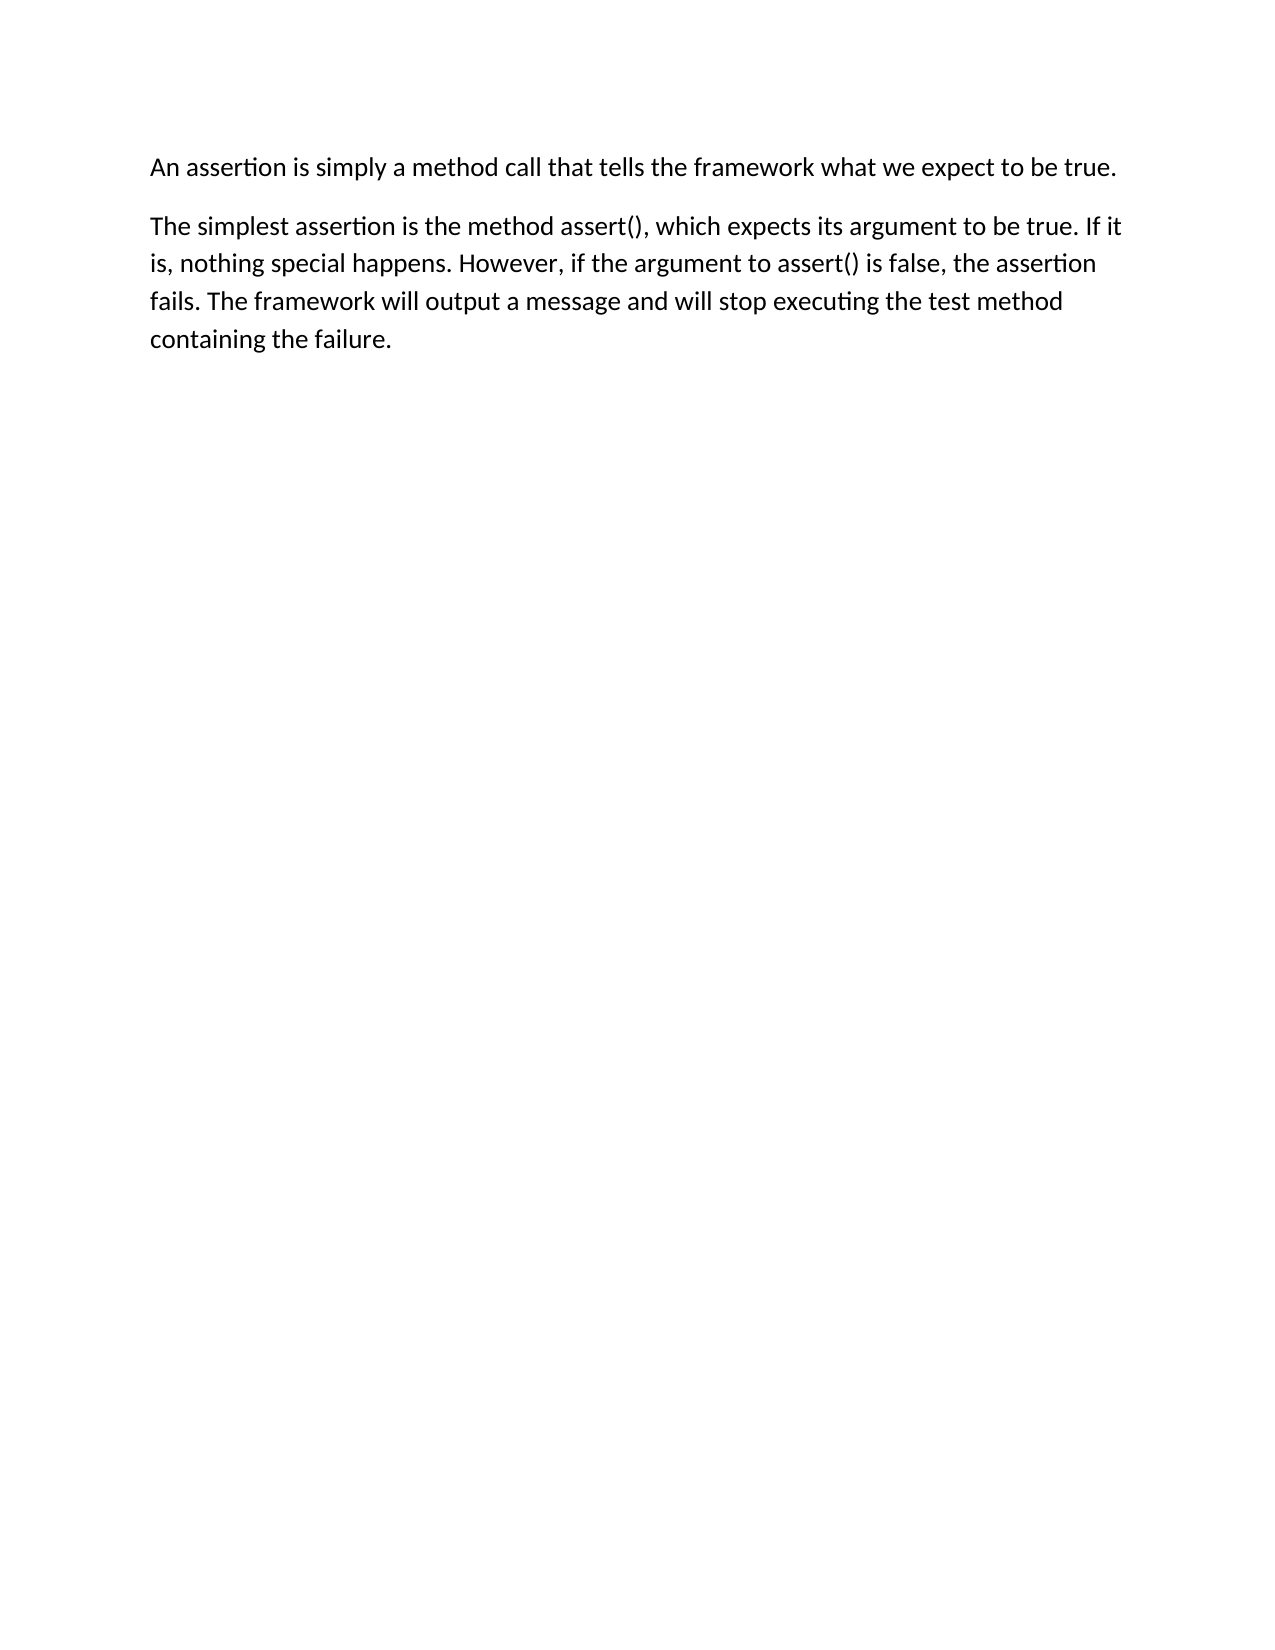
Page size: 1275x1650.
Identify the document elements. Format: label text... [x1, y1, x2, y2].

text An assertion is simply a method call that tells the framework what we expect to be true. [150, 150, 1125, 183]
text The simplest assertion is the method assert(), which expects its argument to be true. If it is, nothing special happens. However, if the argument to assert() is false, the assertion fails. The framework will output a message and will stop executing the test method containing the failure. [150, 209, 1125, 356]
